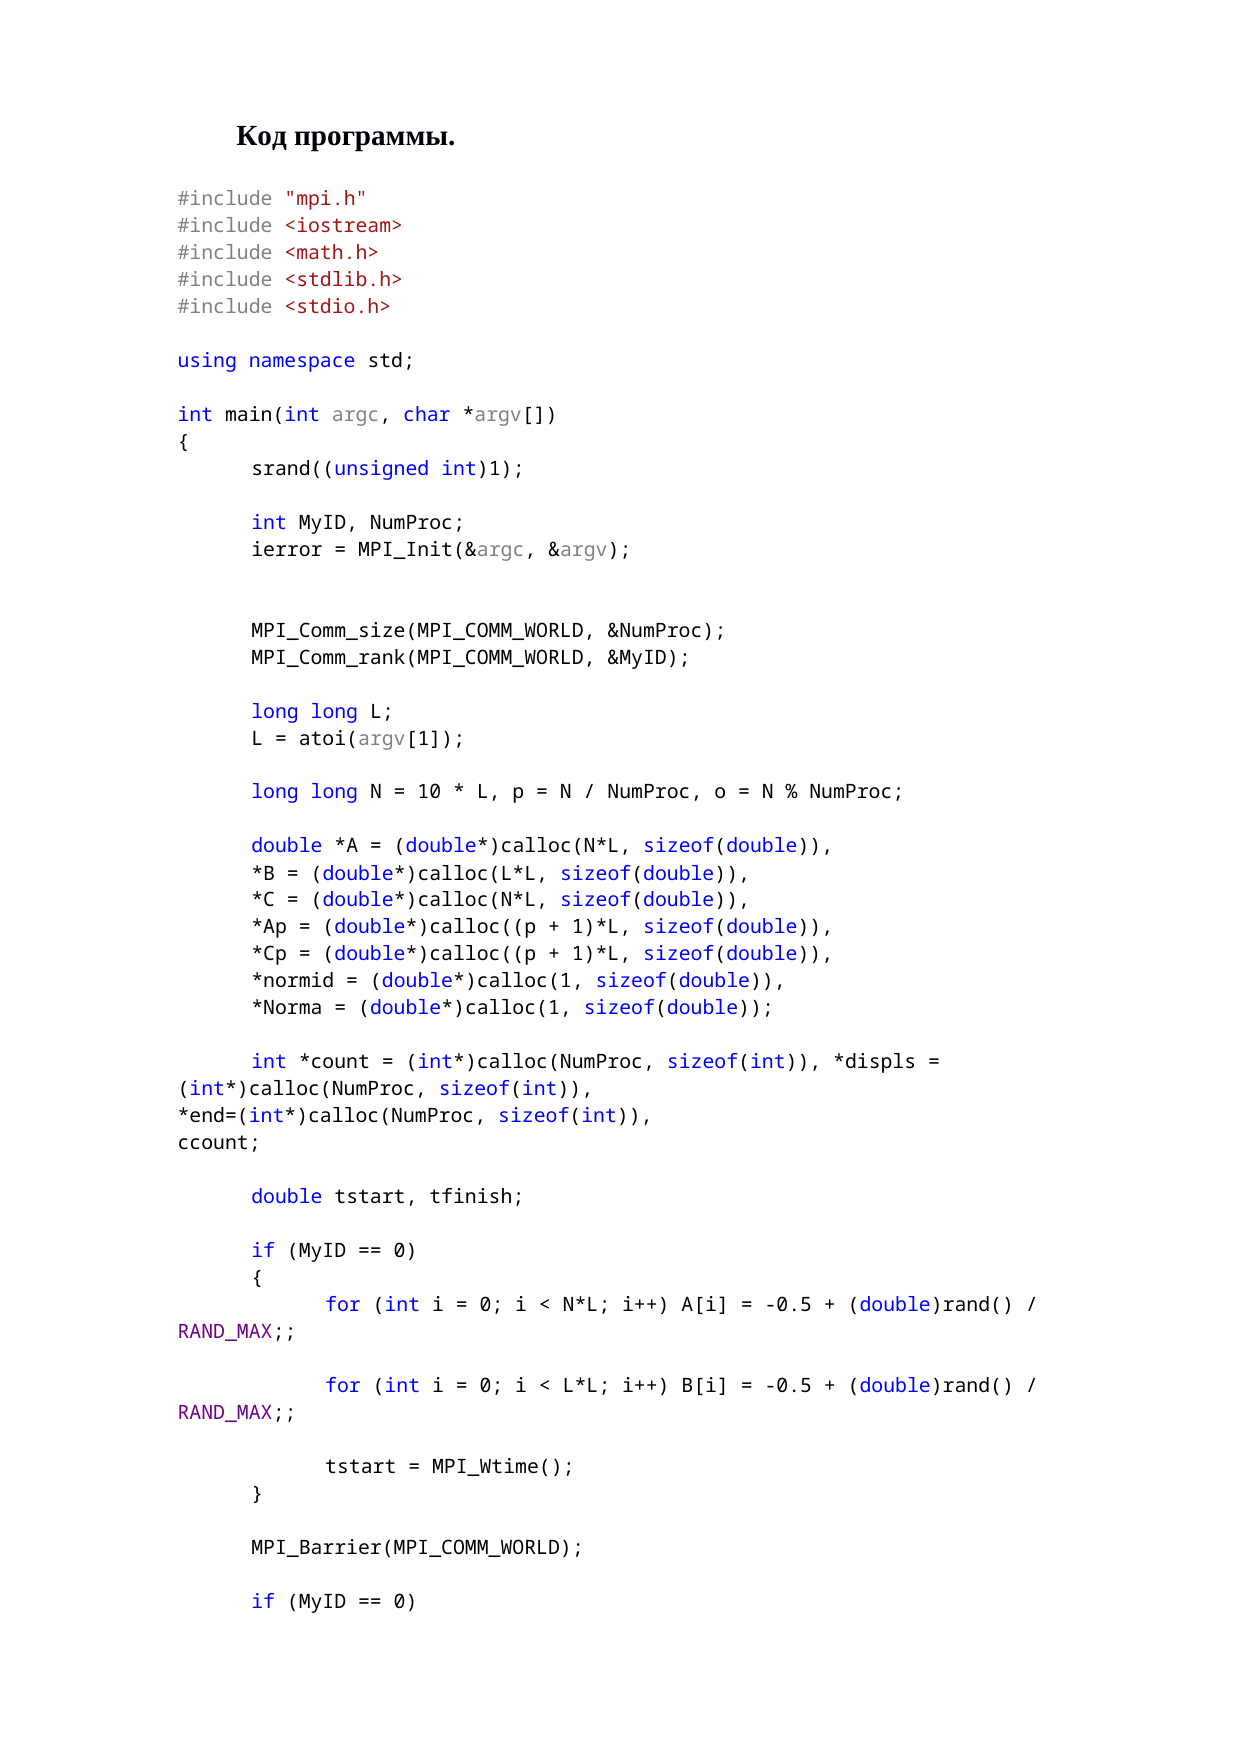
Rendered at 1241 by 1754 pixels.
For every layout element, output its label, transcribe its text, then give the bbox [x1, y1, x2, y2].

text ierror = MPI_Init(&argc, &argv); [177, 535, 1152, 562]
text *B = (double*)calloc(L*L, sizeof(double)), [251, 859, 1152, 886]
text MPI_Comm_rank(MPI_COMM_WORLD, &MyID); [177, 643, 1152, 670]
text tstart = MPI_Wtime(); [177, 1452, 1152, 1479]
text } [177, 1479, 1152, 1506]
text MPI_Barrier(MPI_COMM_WORLD); [177, 1533, 1152, 1560]
text #include <iostream> [177, 211, 1152, 238]
text L = atoi(argv[1]); [177, 724, 1152, 751]
text using namespace std; [177, 346, 1152, 373]
text int main(int argc, char *argv[]) [177, 400, 1152, 427]
text *C = (double*)calloc(N*L, sizeof(double)), [251, 886, 1152, 913]
text if (MyID == 0) [177, 1587, 1152, 1614]
text #include <stdlib.h> [177, 265, 1152, 292]
text long long N = 10 * L, p = N / NumProc, o = N % NumProc; [177, 778, 1152, 805]
text #include "mpi.h" [177, 184, 1152, 211]
text { [177, 427, 1152, 454]
text int MyID, NumProc; [177, 508, 1152, 535]
text double *A = (double*)calloc(N*L, sizeof(double)), [177, 832, 1152, 859]
text *Norma = (double*)calloc(1, sizeof(double)); [251, 994, 1152, 1021]
text for (int i = 0; i < N*L; i++) A[i] = -0.5 + (double)rand() / RAND_MAX;; [177, 1290, 1152, 1344]
text int *count = (int*)calloc(NumProc, sizeof(int)), *displs = (int*)calloc(NumProc, sizeof(int)), [177, 1048, 1152, 1102]
text srand((unsigned int)1); [177, 454, 1152, 481]
text MPI_Comm_size(MPI_COMM_WORLD, &NumProc); [177, 616, 1152, 643]
text for (int i = 0; i < L*L; i++) B[i] = -0.5 + (double)rand() / RAND_MAX;; [177, 1371, 1152, 1425]
text *normid = (double*)calloc(1, sizeof(double)), [251, 967, 1152, 994]
text #include <math.h> [177, 238, 1152, 265]
text long long L; [177, 697, 1152, 724]
text *Cp = (double*)calloc((p + 1)*L, sizeof(double)), [251, 940, 1152, 967]
text ccount; [177, 1128, 1152, 1156]
text if (MyID == 0) [177, 1236, 1152, 1263]
text *end=(int*)calloc(NumProc, sizeof(int)), [177, 1102, 1152, 1128]
text { [177, 1263, 1152, 1290]
text #include <stdio.h> [177, 292, 1152, 319]
text Код программы. [177, 118, 1152, 152]
text *Ap = (double*)calloc((p + 1)*L, sizeof(double)), [251, 913, 1152, 940]
text double tstart, tfinish; [177, 1182, 1152, 1209]
